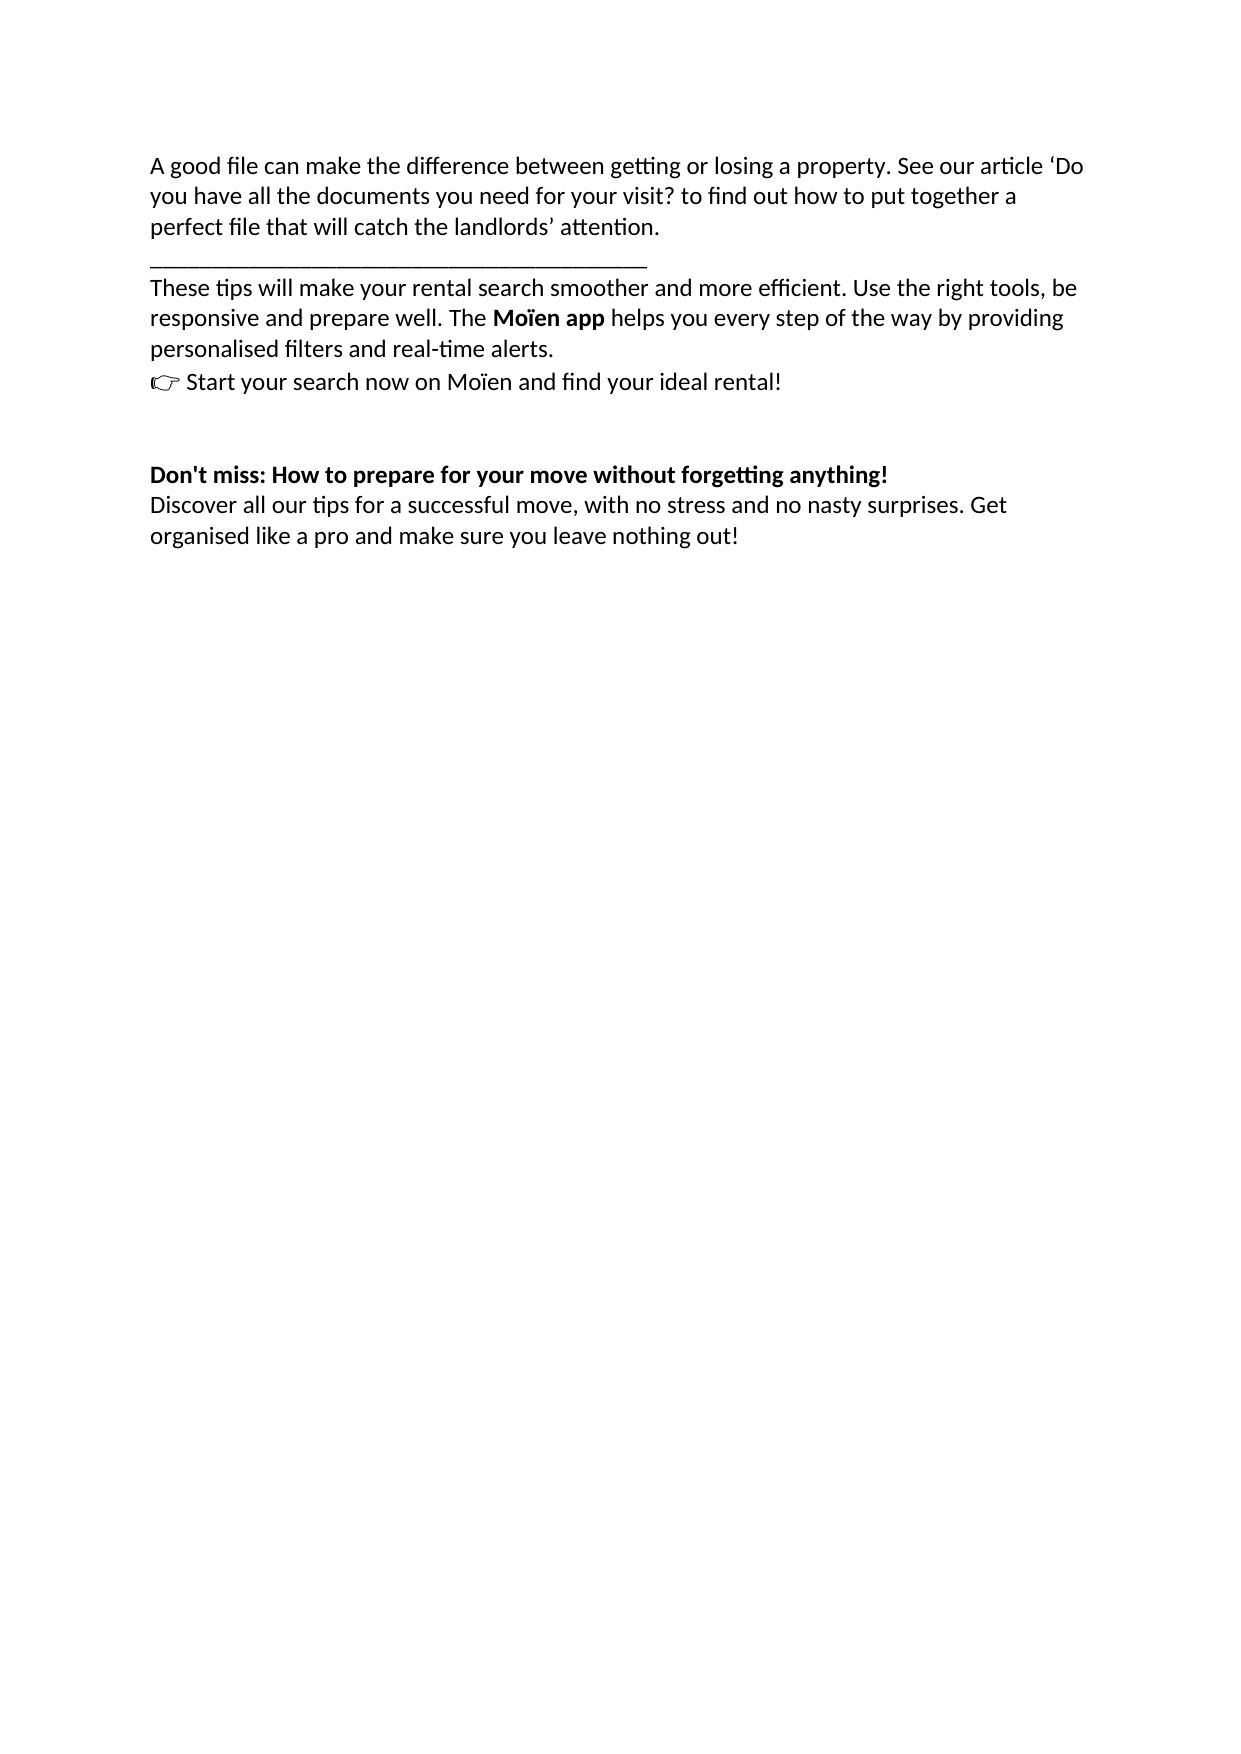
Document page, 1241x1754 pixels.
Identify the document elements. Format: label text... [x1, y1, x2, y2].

text A good file can make the difference between getting or losing a property. See our article ‘Do you have all the documents you need for your visit? to find out how to put together a perfect file that will catch the landlords’ attention. [150, 150, 1090, 242]
text Discover all our tips for a successful move, with no stress and no nasty surprises. Get organised like a pro and make sure you leave nothing out! [150, 489, 1090, 550]
text Don't miss: How to prepare for your move without forgetting anything! [150, 459, 1090, 489]
text 👉 Start your search now on Moïen and find your ideal rental! [150, 364, 1090, 398]
text ________________________________________ [150, 242, 1090, 272]
text These tips will make your rental search smoother and more efficient. Use the right tools, be responsive and prepare well. The Moïen app helps you every step of the way by providing personalised filters and real-time alerts. [150, 272, 1090, 364]
